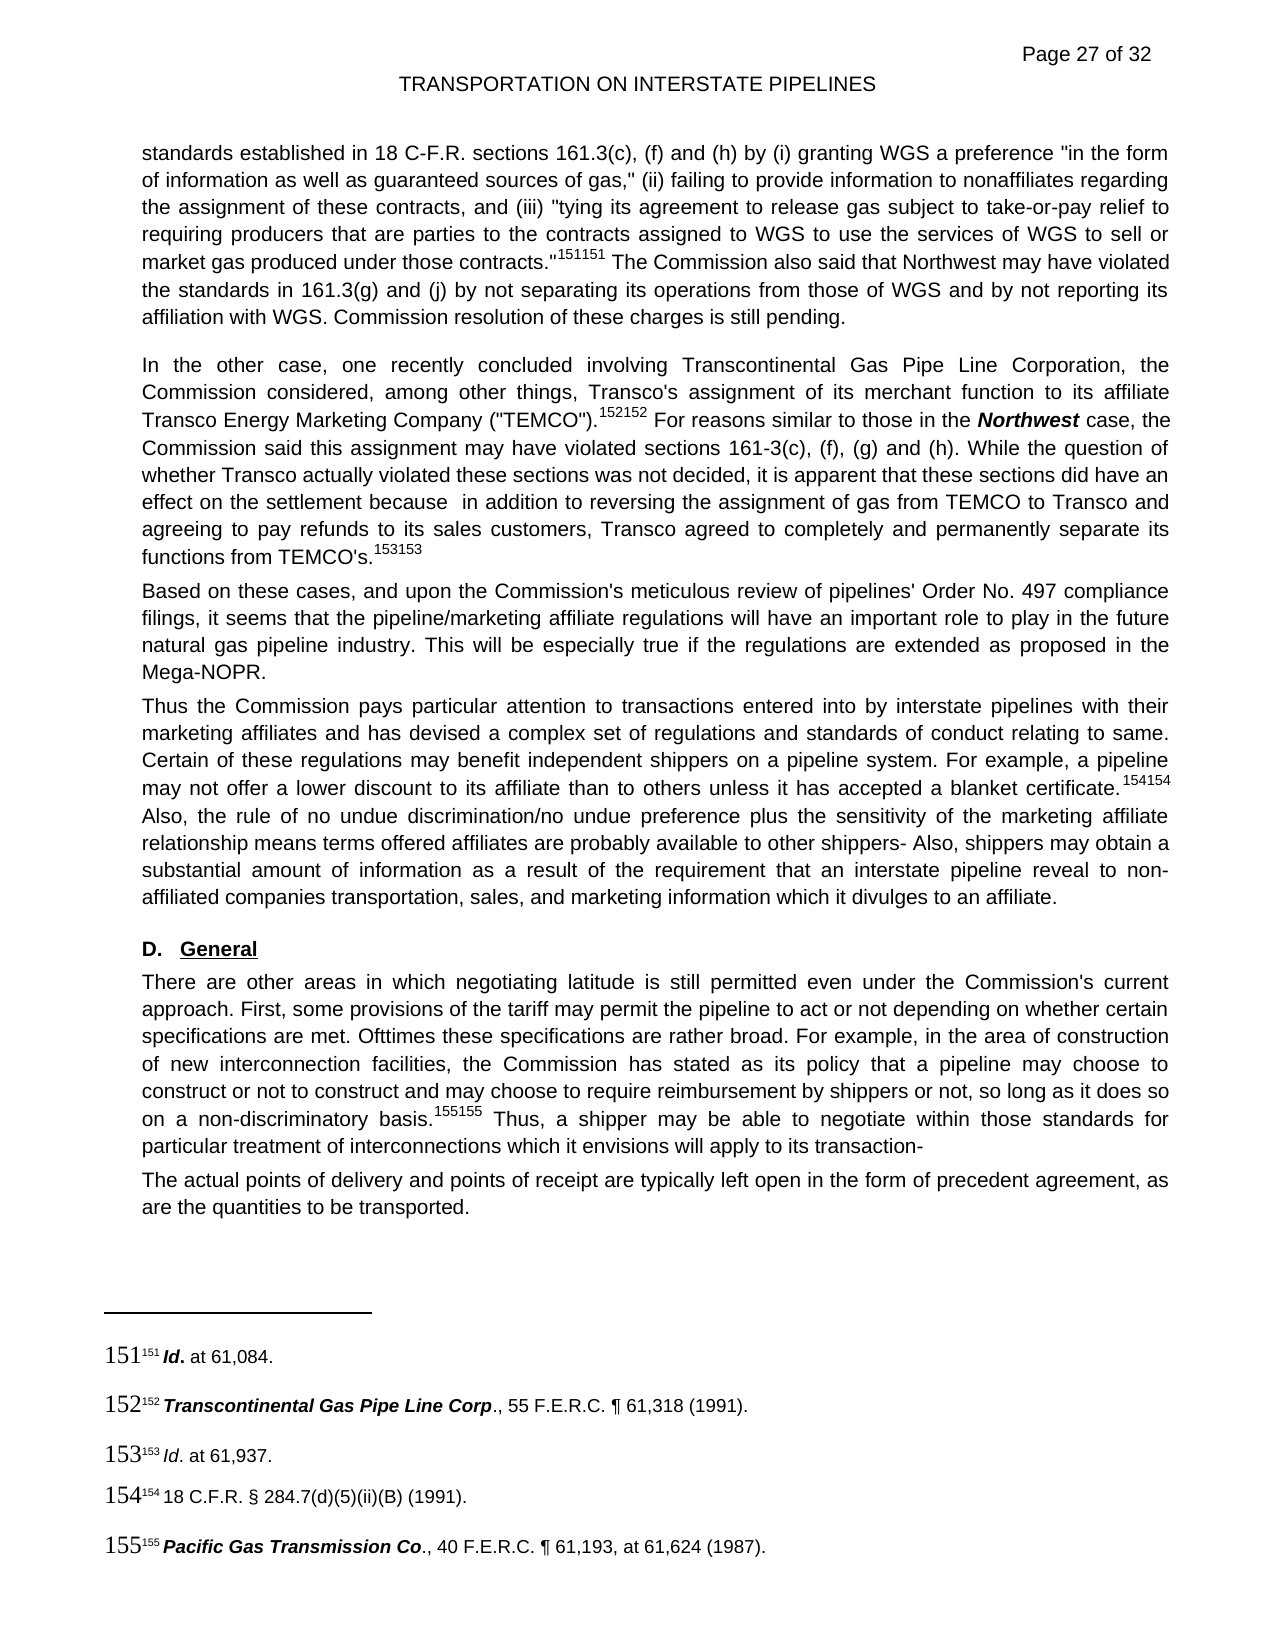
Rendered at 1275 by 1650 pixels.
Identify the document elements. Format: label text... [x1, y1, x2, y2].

text Thus the Commission pays particular attention to transactions entered into by interstate pipelines with their marketing affiliates and has devised a complex set of regulations and standards of conduct relating to same. Certain of these regulations may benefit independent shippers on a pipeline system. For example, a pipeline may not offer a lower discount to its affiliate than to others unless it has accepted a blanket certificate.154 Also, the rule of no undue discrimination/no undue preference plus the sensitivity of the marketing affiliate relationship means terms offered affiliates are probably available to other shippers- Also, shippers may obtain a substantial amount of information as a result of the requirement that an interstate pipeline reveal to non-affiliated companies transportation, sales, and marketing information which it divulges to an affiliate. [142, 690, 1171, 909]
text In the other case, one recently concluded involving Transcontinental Gas Pipe Line Corporation, the Commission considered, among other things, Transco's assignment of its merchant function to its affiliate Transco Energy Marketing Company ("TEMCO").152 For reasons similar to those in the Northwest case, the Commission said this assignment may have violated sections 161-3(c), (f), (g) and (h). While the question of whether Transco actually violated these sections was not decided, it is apparent that these sections did have an effect on the settlement because in addition to reversing the assignment of gas from TEMCO to Transco and agreeing to pay refunds to its sales customers, Transco agreed to completely and permanently separate its functions from TEMCO's.153 [142, 349, 1171, 569]
text There are other areas in which negotiating latitude is still permitted even under the Commission's current approach. First, some provisions of the tariff may permit the pipeline to act or not depending on whether certain specifications are met. Ofttimes these specifications are rather broad. For example, in the area of construction of new interconnection facilities, the Commission has stated as its policy that a pipeline may choose to construct or not to construct and may choose to require reimbursement by shippers or not, so long as it does so on a non-discriminatory basis.155 Thus, a shipper may be able to negotiate within those standards for particular treatment of interconnections which it envisions will apply to its transaction- [142, 967, 1171, 1158]
text Based on these cases, and upon the Commission's meticulous review of pipelines' Order No. 497 compliance filings, it seems that the pipeline/marketing affiliate regulations will have an important role to play in the future natural gas pipeline industry. This will be especially true if the regulations are extended as proposed in the Mega-NOPR. [142, 576, 1171, 684]
text D. General [142, 934, 1171, 961]
text The standards adopted in Order No. 497 and 497-A, while relatively new, have already played a role in at least two Commission proceedings. In one, involving Northwest Pipeline Corporation, the Commission instituted an investigation of Northwest's assignment of its gas supply contracts to its marketing affiliate Williams Gas Supply Company ("WGS").150 The Commission ordered Northwest to show cause why it had not violated the standards established in 18 C-F.R. sections 161.3(c), (f) and (h) by (i) granting WGS a preference "in the form of information as well as guaranteed sources of gas," (ii) failing to provide information to nonaffiliates regarding the assignment of these contracts, and (iii) "tying its agreement to release gas subject to take-or-pay relief to requiring producers that are parties to the contracts assigned to WGS to use the services of WGS to sell or market gas produced under those contracts."151 The Commission also said that Northwest may have violated the standards in 161.3(g) and (j) by not separating its operations from those of WGS and by not reporting its affiliation with WGS. Commission resolution of these charges is still pending. [142, 137, 1171, 329]
text The actual points of delivery and points of receipt are typically left open in the form of precedent agreement, as are the quantities to be transported. [142, 1164, 1171, 1219]
